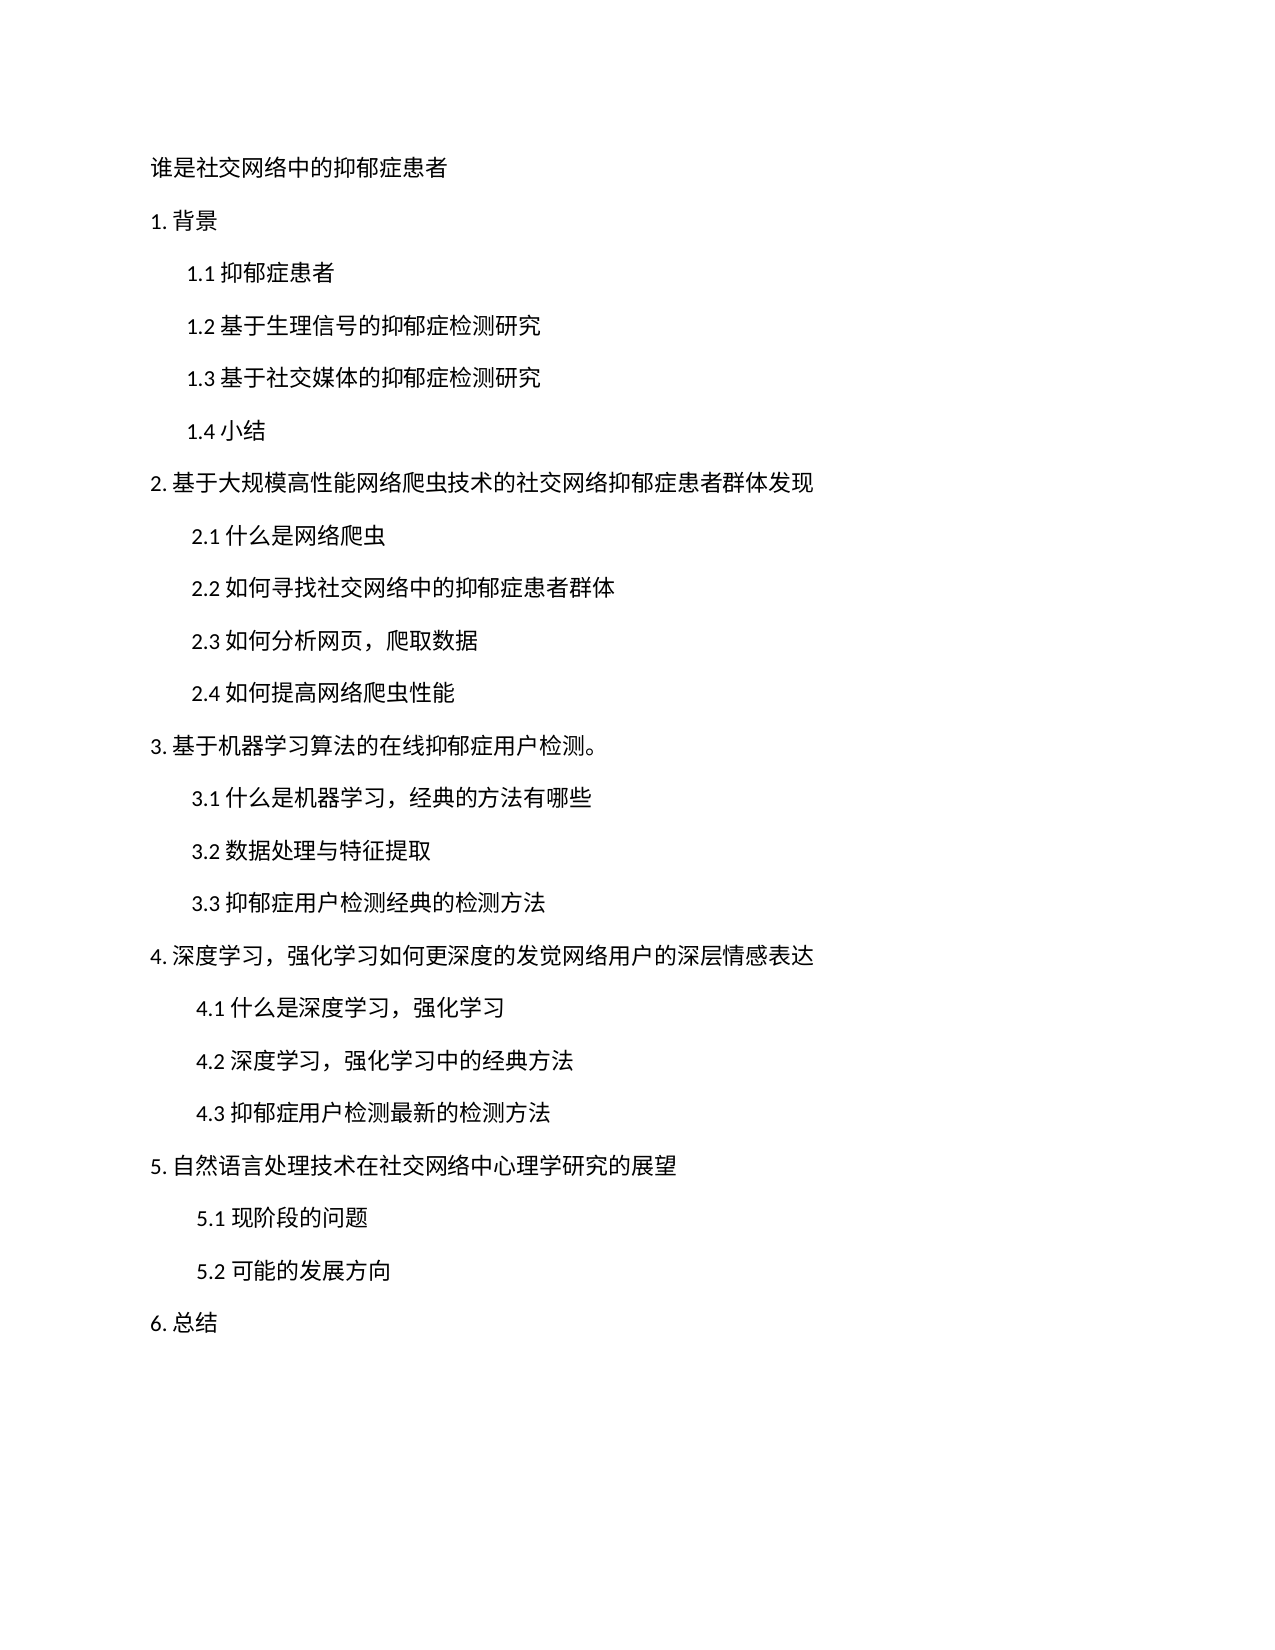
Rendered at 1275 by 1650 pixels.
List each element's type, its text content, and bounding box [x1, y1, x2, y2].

text 2.3 如何分析网页，爬取数据 [150, 622, 1125, 656]
text 5.1 现阶段的问题 [150, 1200, 1125, 1233]
text 5.2 可能的发展方向 [150, 1252, 1125, 1286]
text 4.3 抑郁症用户检测最新的检测方法 [150, 1095, 1125, 1128]
text 谁是社交网络中的抑郁症患者 [150, 150, 1125, 183]
text 2.1 什么是网络爬虫 [150, 517, 1125, 551]
text 2.2 如何寻找社交网络中的抑郁症患者群体 [150, 570, 1125, 603]
text 3.2数据处理与特征提取 [150, 832, 1125, 866]
text 1.2 基于生理信号的抑郁症检测研究 [150, 307, 1125, 341]
text 2.4 如何提高网络爬虫性能 [150, 675, 1125, 708]
text 3. 基于机器学习算法的在线抑郁症用户检测。 [150, 727, 1125, 761]
text 4.1 什么是深度学习，强化学习 [150, 990, 1125, 1023]
text 4.2 深度学习，强化学习中的经典方法 [150, 1042, 1125, 1076]
text 5. 自然语言处理技术在社交网络中心理学研究的展望 [150, 1147, 1125, 1181]
text 2. 基于大规模高性能网络爬虫技术的社交网络抑郁症患者群体发现 [150, 465, 1125, 498]
text 4. 深度学习，强化学习如何更深度的发觉网络用户的深层情感表达 [150, 937, 1125, 971]
text 3.1 什么是机器学习，经典的方法有哪些 [150, 780, 1125, 813]
text 3.3 抑郁症用户检测经典的检测方法 [150, 885, 1125, 918]
text 1.4 小结 [150, 412, 1125, 446]
text 1.1 抑郁症患者 [150, 255, 1125, 288]
text 1.3 基于社交媒体的抑郁症检测研究 [150, 360, 1125, 393]
text 6. 总结 [150, 1305, 1125, 1338]
text 1. 背景 [150, 202, 1125, 236]
